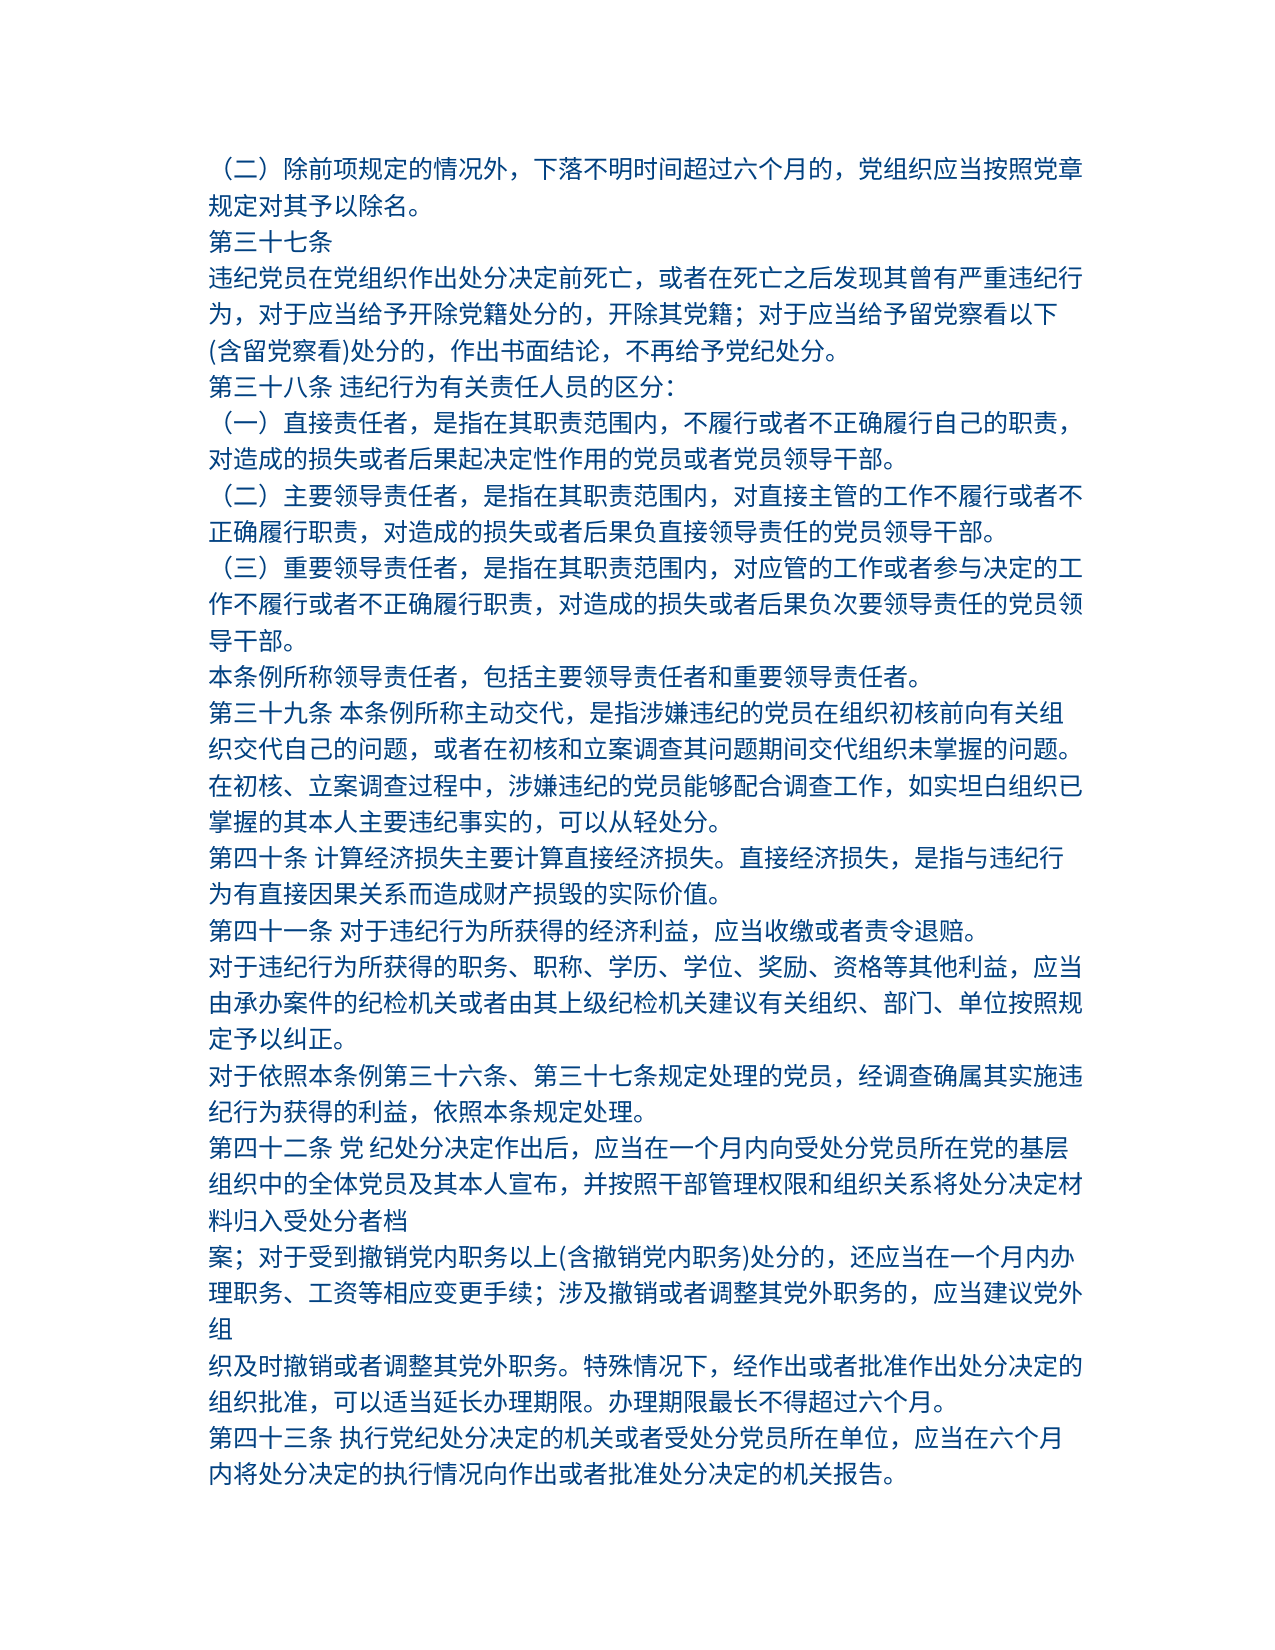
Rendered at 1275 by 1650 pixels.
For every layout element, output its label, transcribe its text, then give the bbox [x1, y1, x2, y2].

text 第四十一条 对于违纪行为所获得的经济利益，应当收缴或者责令退赔。 [208, 911, 1087, 947]
text （一）直接责任者，是指在其职责范围内，不履行或者不正确履行自己的职责，对造成的损失或者后果起决定性作用的党员或者党员领导干部。 [208, 404, 1087, 476]
text 织及时撤销或者调整其党外职务。特殊情况下，经作出或者批准作出处分决定的组织批准，可以适当延长办理期限。办理期限最长不得超过六个月。 [208, 1346, 1087, 1419]
text 本条例所称领导责任者，包括主要领导责任者和重要领导责任者。 [208, 657, 1087, 694]
text 案；对于受到撤销党内职务以上(含撤销党内职务)处分的，还应当在一个月内办理职务、工资等相应变更手续；涉及撤销或者调整其党外职务的，应当建议党外组 [208, 1237, 1087, 1346]
text 对于依照本条例第三十六条、第三十七条规定处理的党员，经调查确属其实施违纪行为获得的利益，依照本条规定处理。 [208, 1056, 1087, 1129]
text 在初核、立案调查过程中，涉嫌违纪的党员能够配合调查工作，如实坦白组织已掌握的其本人主要违纪事实的，可以从轻处分。 [208, 766, 1087, 839]
text 第四十三条 执行党纪处分决定的机关或者受处分党员所在单位，应当在六个月内将处分决定的执行情况向作出或者批准处分决定的机关报告。 [208, 1419, 1087, 1491]
text 对于违纪行为所获得的职务、职称、学历、学位、奖励、资格等其他利益，应当由承办案件的纪检机关或者由其上级纪检机关建议有关组织、部门、单位按照规定予以纠正。 [208, 947, 1087, 1056]
text 第三十七条 [208, 222, 1087, 259]
text （三）重要领导责任者，是指在其职责范围内，对应管的工作或者参与决定的工作不履行或者不正确履行职责，对造成的损失或者后果负次要领导责任的党员领导干部。 [208, 549, 1087, 657]
text 违纪党员在党组织作出处分决定前死亡，或者在死亡之后发现其曾有严重违纪行为，对于应当给予开除党籍处分的，开除其党籍；对于应当给予留党察看以下(含留党察看)处分的，作出书面结论，不再给予党纪处分。 [208, 259, 1087, 367]
text 第三十九条 本条例所称主动交代，是指涉嫌违纪的党员在组织初核前向有关组织交代自己的问题，或者在初核和立案调查其问题期间交代组织未掌握的问题。 [208, 694, 1087, 766]
text 第四十条 计算经济损失主要计算直接经济损失。直接经济损失，是指与违纪行为有直接因果关系而造成财产损毁的实际价值。 [208, 839, 1087, 911]
text 第三十八条 违纪行为有关责任人员的区分： [208, 367, 1087, 404]
text 第四十二条 党 纪处分决定作出后，应当在一个月内向受处分党员所在党的基层组织中的全体党员及其本人宣布，并按照干部管理权限和组织关系将处分决定材料归入受处分者档 [208, 1129, 1087, 1237]
text （二）除前项规定的情况外，下落不明时间超过六个月的，党组织应当按照党章规定对其予以除名。 [208, 150, 1087, 222]
text （二）主要领导责任者，是指在其职责范围内，对直接主管的工作不履行或者不正确履行职责，对造成的损失或者后果负直接领导责任的党员领导干部。 [208, 476, 1087, 549]
